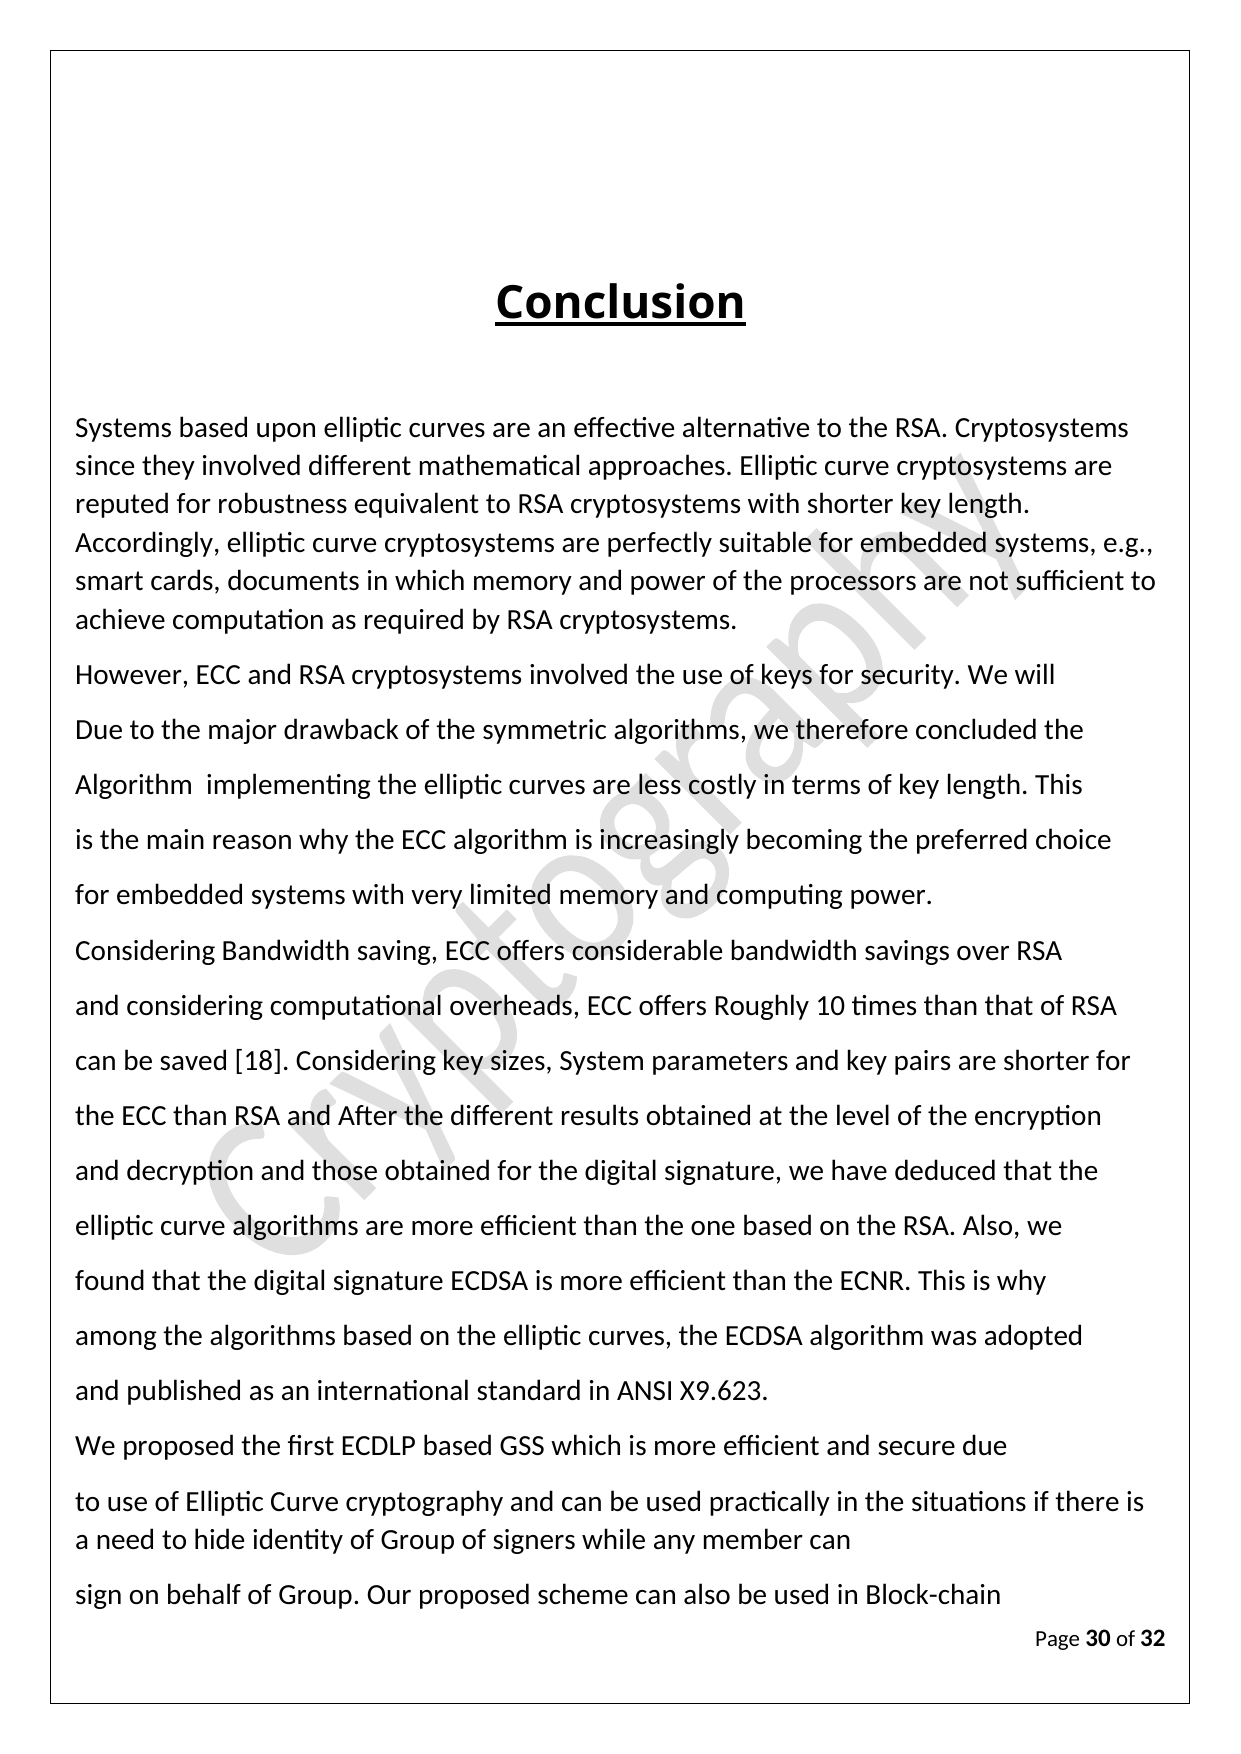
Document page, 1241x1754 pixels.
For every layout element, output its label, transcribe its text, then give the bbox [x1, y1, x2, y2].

text and published as an international standard in ANSI X9.623. [75, 1372, 1165, 1408]
text Algorithm implementing the elliptic curves are less costly in terms of key length. This [75, 766, 1165, 802]
text and considering computational overheads, ECC offers Roughly 10 times than that of RSA [75, 987, 1165, 1022]
text Considering Bandwidth saving, ECC offers considerable bandwidth savings over RSA [75, 932, 1165, 967]
text elliptic curve algorithms are more efficient than the one based on the RSA. Also, we [75, 1207, 1165, 1243]
text Conclusion [75, 270, 1165, 332]
text found that the digital signature ECDSA is more efficient than the ECNR. This is why [75, 1262, 1165, 1298]
text However, ECC and RSA cryptosystems involved the use of keys for security. We will [75, 656, 1165, 692]
text to use of Elliptic Curve cryptography and can be used practically in the situations if there is a need to hide identity of Group of signers while any member can [75, 1483, 1165, 1557]
text among the algorithms based on the elliptic curves, the ECDSA algorithm was adopted [75, 1317, 1165, 1353]
text is the main reason why the ECC algorithm is increasingly becoming the preferred choice [75, 821, 1165, 857]
text and decryption and those obtained for the digital signature, we have deduced that the [75, 1152, 1165, 1188]
text Systems based upon elliptic curves are an effective alternative to the RSA. Cryptosystems since they involved different mathematical approaches. Elliptic curve cryptosystems are reputed for robustness equivalent to RSA cryptosystems with shorter key length. Accordingly, elliptic curve cryptosystems are perfectly suitable for embedded systems, e.g., smart cards, documents in which memory and power of the processors are not sufficient to achieve computation as required by RSA cryptosystems. [75, 409, 1165, 637]
text Due to the major drawback of the symmetric algorithms, we therefore concluded the [75, 711, 1165, 747]
text the ECC than RSA and After the different results obtained at the level of the encryption [75, 1097, 1165, 1132]
text We proposed the first ECDLP based GSS which is more efficient and secure due [75, 1427, 1165, 1463]
text can be saved [18]. Considering key sizes, System parameters and key pairs are shorter for [75, 1042, 1165, 1077]
text sign on behalf of Group. Our proposed scheme can also be used in Block-chain [75, 1576, 1165, 1612]
text for embedded systems with very limited memory and computing power. [75, 876, 1165, 912]
